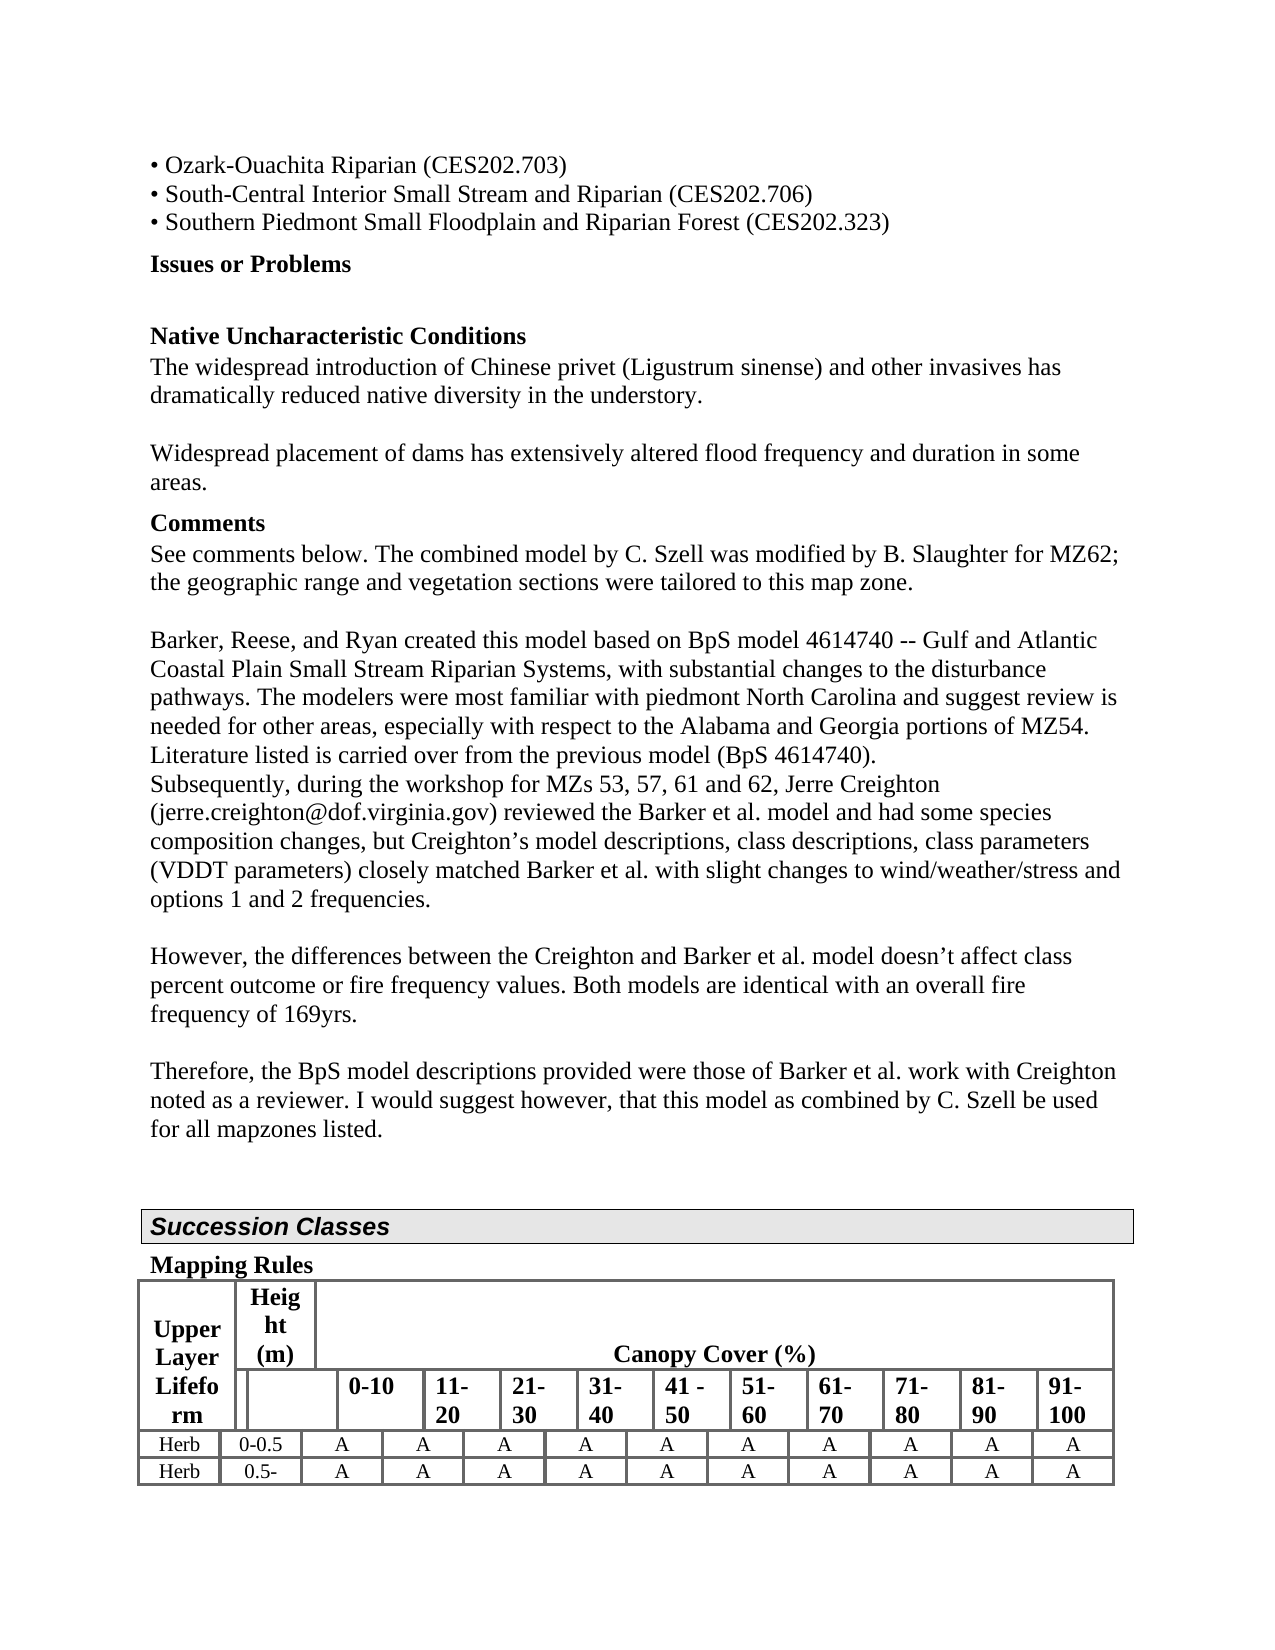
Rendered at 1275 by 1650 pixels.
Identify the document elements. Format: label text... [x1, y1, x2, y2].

table_cell A [628, 1432, 706, 1456]
table_cell A [628, 1459, 706, 1483]
text See comments below. The combined model by C. Szell was modified by B. Slaughter for MZ62; the geographic range and vegetation sections were tailored to this map zone. [150, 539, 1125, 596]
table_cell A [303, 1432, 381, 1456]
table_header Canopy Cover (%) [317, 1282, 1112, 1368]
text • South-Central Interior Small Stream and Riparian (CES202.706) [150, 179, 1125, 207]
table_cell A [465, 1459, 543, 1483]
table_cell 91-100 [1039, 1371, 1112, 1429]
table_cell A [1034, 1459, 1112, 1483]
table_cell 81-90 [962, 1371, 1036, 1429]
text Barker, Reese, and Ryan created this model based on BpS model 4614740 -- Gulf and Atlantic Coastal Plain Small Stream Riparian Systems, with substantial changes to the disturbance pathways. The modelers were most familiar with piedmont North Carolina and suggest review is needed for other areas, especially with respect to the Alabama and Georgia portions of MZ54. Literature listed is carried over from the previous model (BpS 4614740). [150, 625, 1125, 769]
table_cell 21-30 [502, 1371, 576, 1429]
text However, the differences between the Creighton and Barker et al. model doesn’t affect class percent outcome or fire frequency values. Both models are identical with an overall fire frequency of 169yrs. [150, 941, 1125, 1027]
table_cell A [547, 1432, 625, 1456]
table_cell A [872, 1432, 950, 1456]
text Widespread placement of dams has extensively altered flood frequency and duration in some areas. [150, 438, 1125, 495]
table_cell 0.5-1.0 [222, 1459, 300, 1483]
text Subsequently, during the workshop for MZs 53, 57, 61 and 62, Jerre Creighton (jerre.creighton@dof.virginia.gov) reviewed the Barker et al. model and had some species composition changes, but Creighton’s model descriptions, class descriptions, class parameters (VDDT parameters) closely matched Barker et al. with slight changes to wind/weather/stress and options 1 and 2 frequencies. [150, 769, 1125, 912]
table_cell 71-80 [885, 1371, 959, 1429]
text Succession Classes [142, 1210, 1133, 1243]
text Native Uncharacteristic Conditions [150, 321, 1125, 349]
table_cell A [790, 1459, 868, 1483]
table_header Upper Layer Lifeform [140, 1282, 234, 1429]
table_cell A [547, 1459, 625, 1483]
table_cell A [872, 1459, 950, 1483]
table_cell 0-0.5 [222, 1432, 300, 1456]
text • Ozark-Ouachita Riparian (CES202.703) [150, 150, 1125, 179]
table_cell A [709, 1432, 787, 1456]
table_cell 0-10 [339, 1371, 422, 1429]
text Therefore, the BpS model descriptions provided were those of Barker et al. work with Creighton noted as a reviewer. I would suggest however, that this model as combined by C. Szell be used for all mapzones listed. [150, 1056, 1125, 1142]
table_cell A [465, 1432, 543, 1456]
table_cell A [953, 1459, 1031, 1483]
table_cell A [384, 1459, 462, 1483]
table_cell A [953, 1432, 1031, 1456]
text The widespread introduction of Chinese privet (Ligustrum sinense) and other invasives has dramatically reduced native diversity in the understory. [150, 352, 1125, 409]
text Comments [150, 508, 1125, 537]
table_cell A [709, 1459, 787, 1483]
table_cell 31-40 [579, 1371, 652, 1429]
table_cell A [384, 1432, 462, 1456]
table_cell 61-70 [809, 1371, 882, 1429]
table_cell A [790, 1432, 868, 1456]
table_cell 11-20 [426, 1371, 499, 1429]
text Mapping Rules [150, 1250, 1125, 1279]
text Issues or Problems [150, 249, 1125, 277]
table_header Height (m) [237, 1282, 314, 1368]
table_cell 41 - 50 [655, 1371, 729, 1429]
table_cell Herb [140, 1432, 218, 1456]
text • Southern Piedmont Small Floodplain and Riparian Forest (CES202.323) [150, 207, 1125, 236]
table_cell A [1034, 1432, 1112, 1456]
table_cell 51-60 [732, 1371, 806, 1429]
table_cell Herb [140, 1459, 218, 1483]
table_cell A [303, 1459, 381, 1483]
